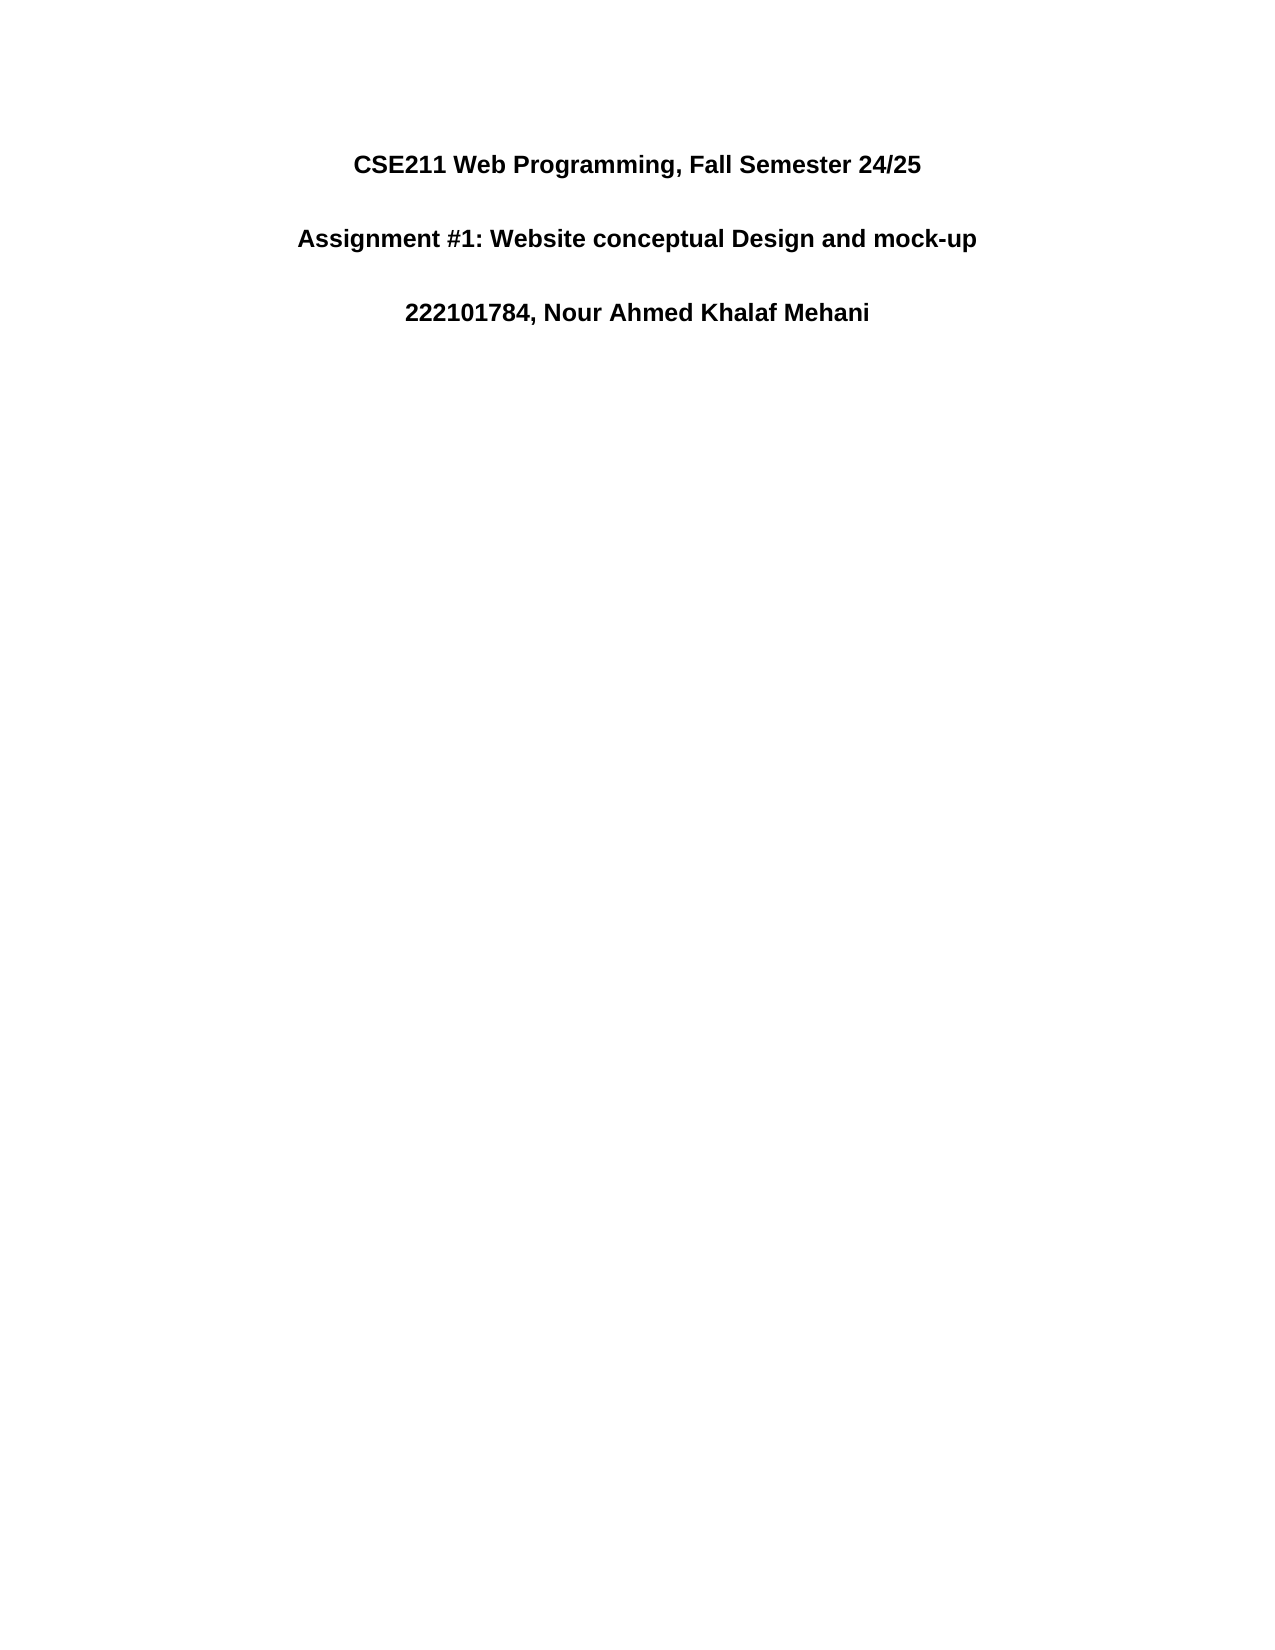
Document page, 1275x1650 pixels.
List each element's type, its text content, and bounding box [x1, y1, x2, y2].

text 222101784, Nour Ahmed Khalaf Mehani [150, 298, 1125, 327]
text CSE211 Web Programming, Fall Semester 24/25 [150, 150, 1125, 179]
text Assignment #1: Website conceptual Design and mock-up [150, 224, 1125, 253]
